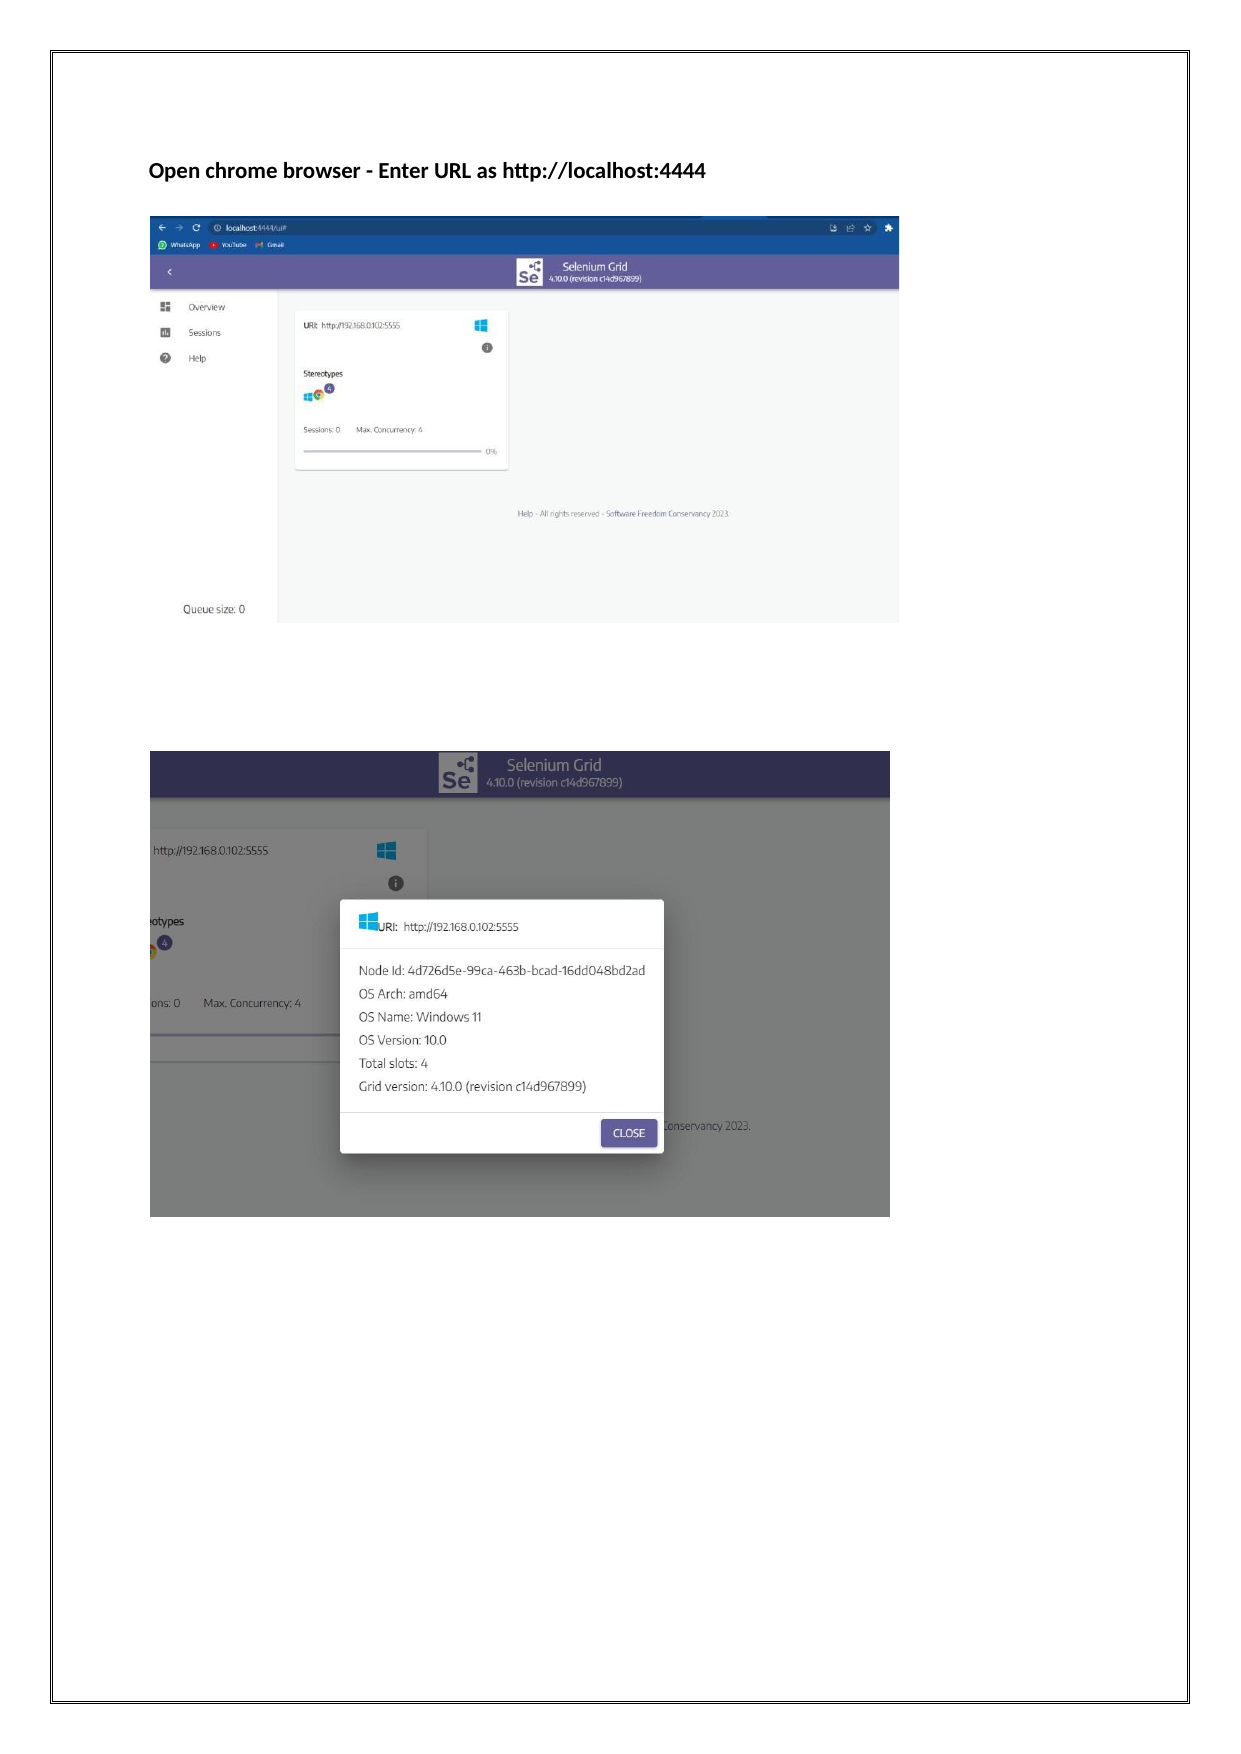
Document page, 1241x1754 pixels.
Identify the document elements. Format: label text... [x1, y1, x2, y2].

picture [150, 216, 900, 623]
picture [150, 751, 890, 1217]
subtitle Open chrome browser - Enter URL as http://localhost:4444 [148, 156, 1065, 184]
